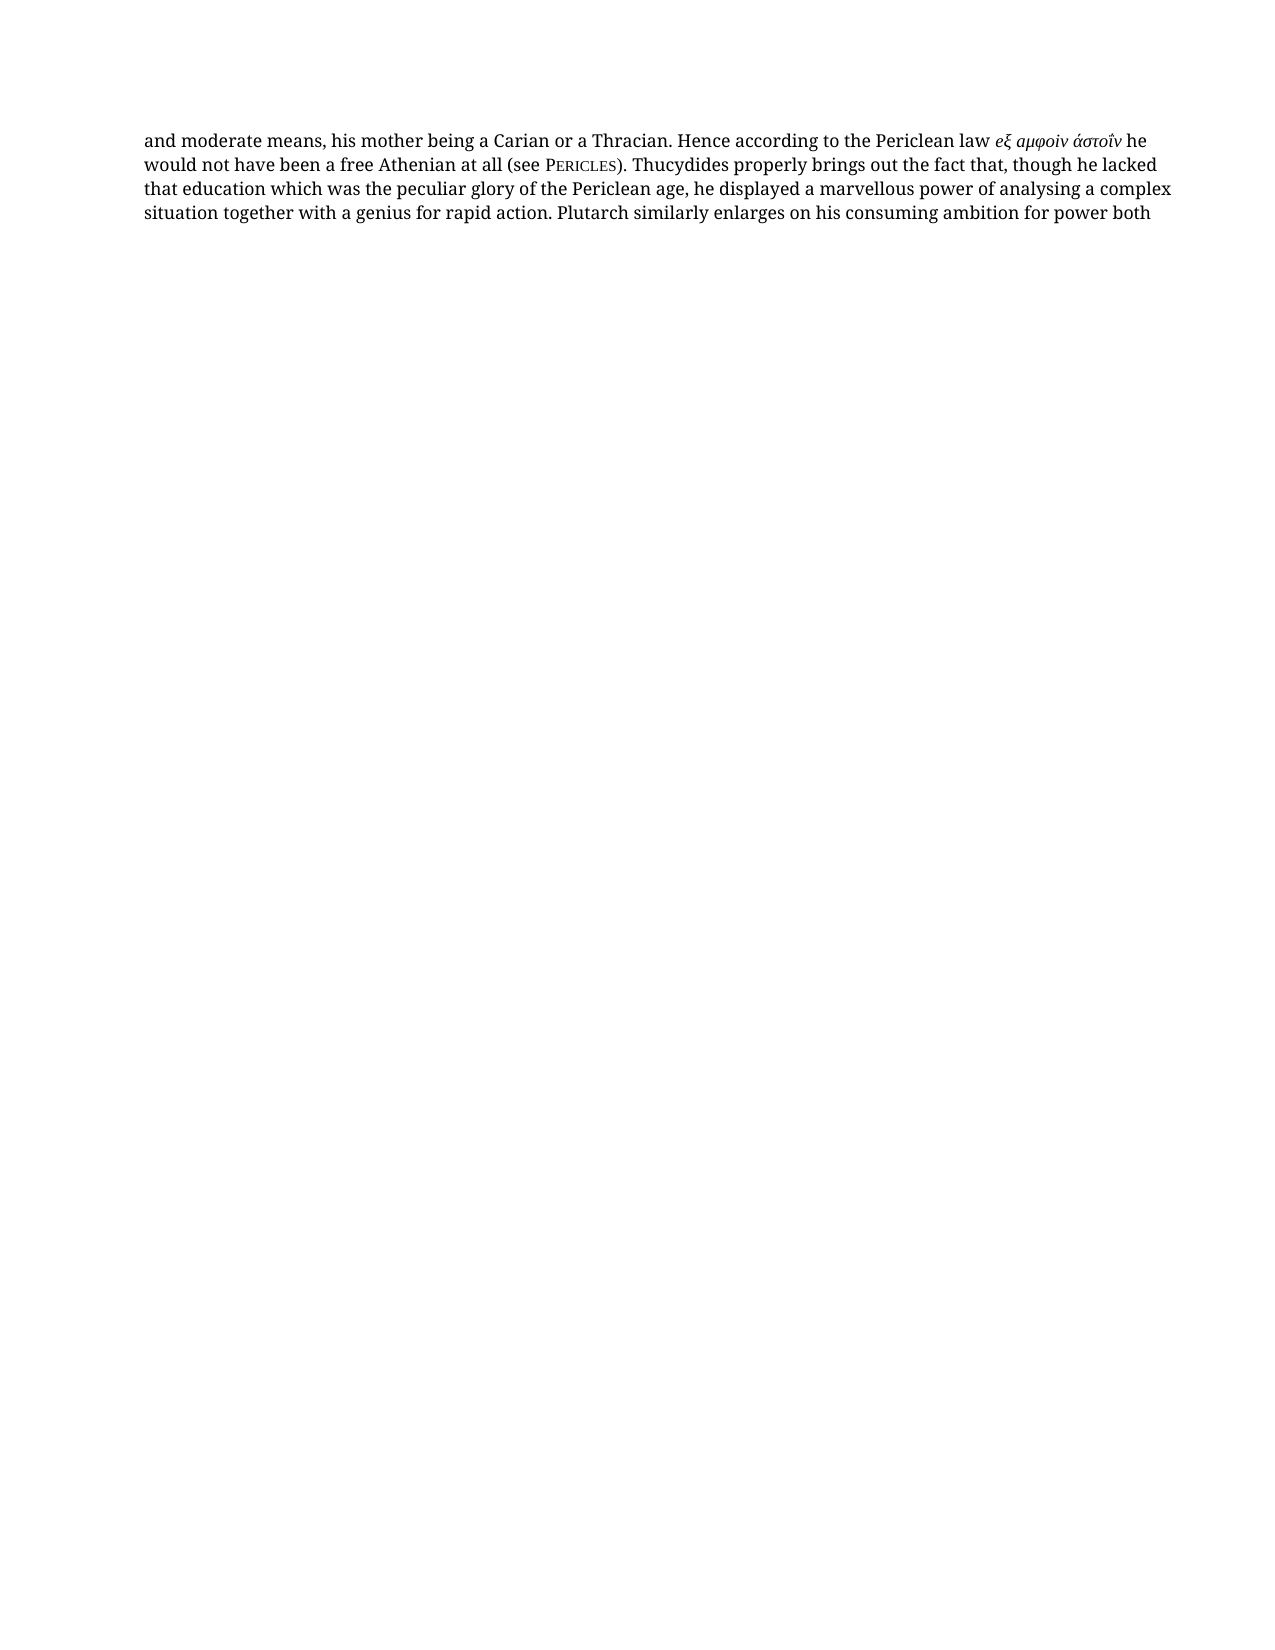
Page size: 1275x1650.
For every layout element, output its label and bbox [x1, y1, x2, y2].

text [144, 128, 1192, 225]
